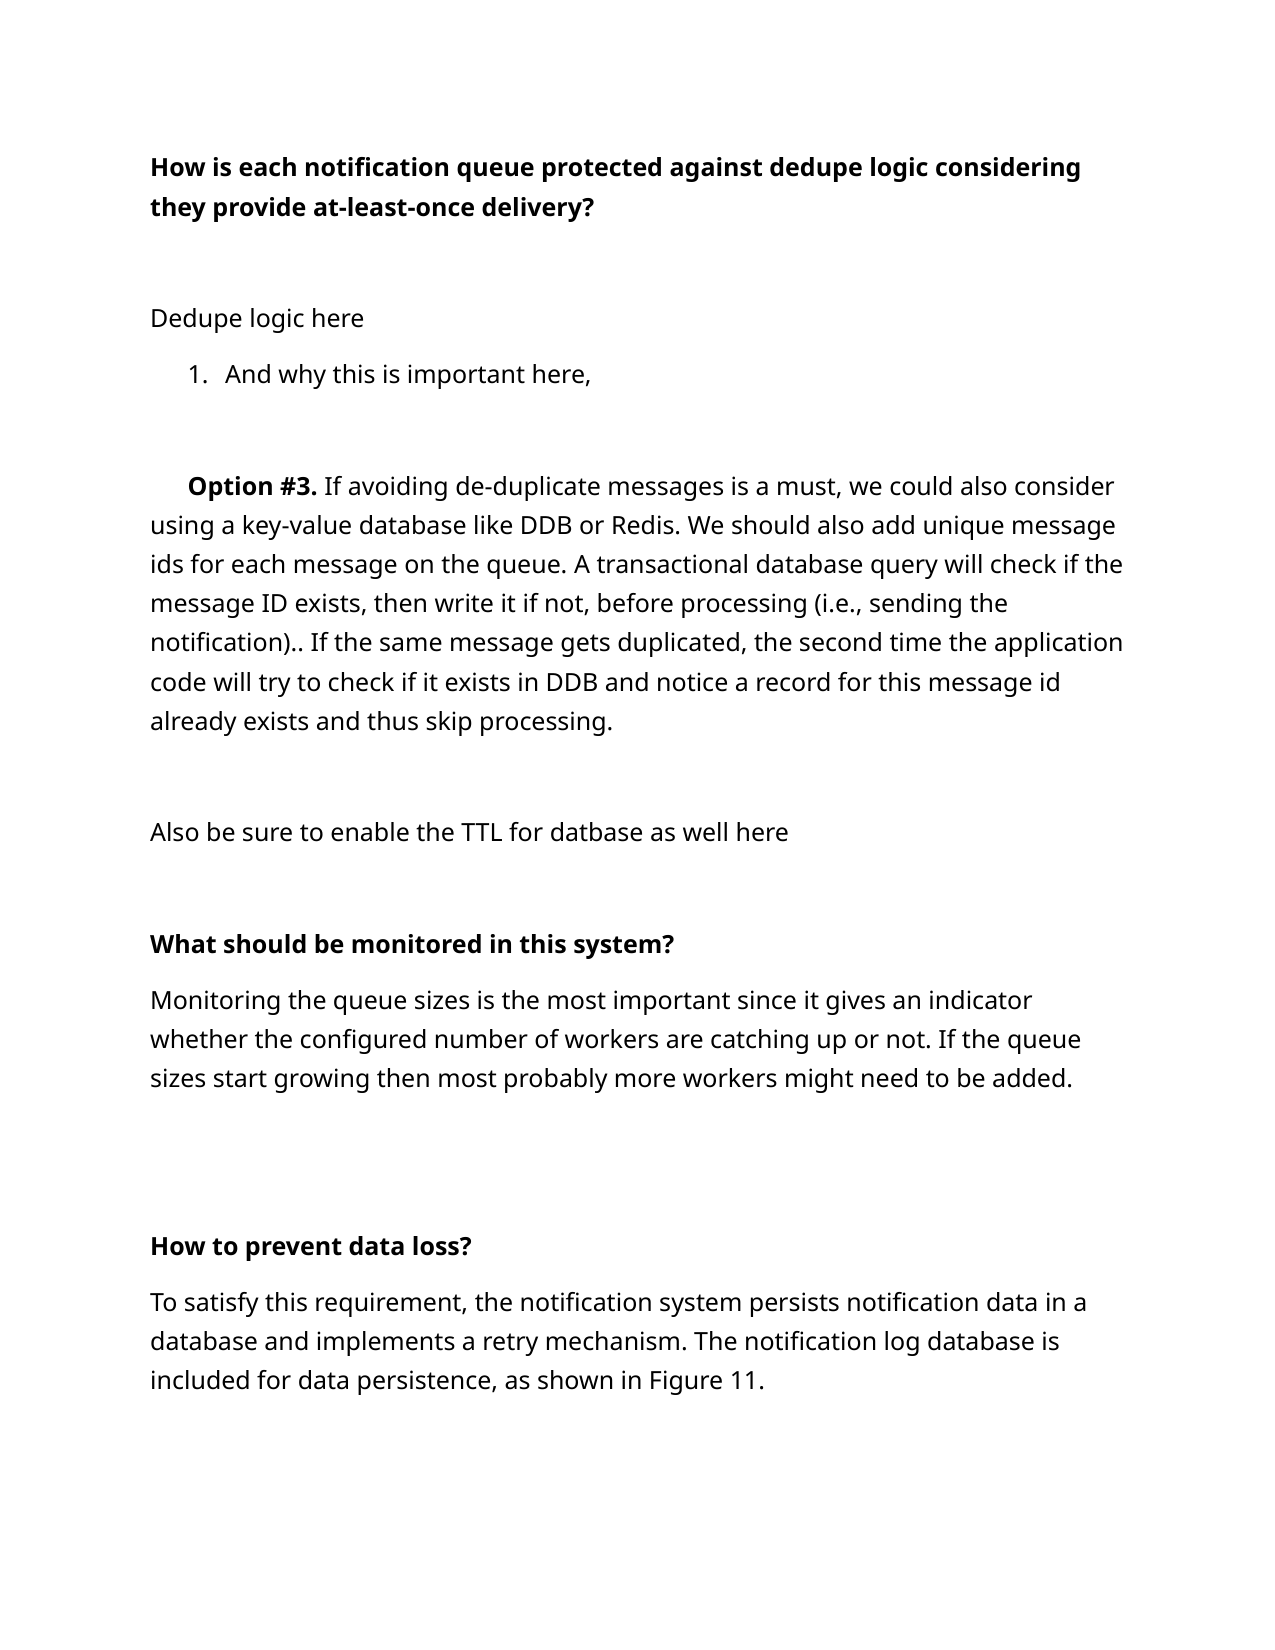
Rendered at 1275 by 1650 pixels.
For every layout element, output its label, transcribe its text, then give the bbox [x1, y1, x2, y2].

text Also be sure to enable the TTL for datbase as well here [150, 815, 1125, 849]
text Option #3. If avoiding de-duplicate messages is a must, we could also consider using a key-value database like DDB or Redis. We should also add unique message ids for each message on the queue. A transactional database query will check if the message ID exists, then write it if not, before processing (i.e., sending the notification).. If the same message gets duplicated, the second time the application code will try to check if it exists in DDB and notice a record for this message id already exists and thus skip processing. [150, 468, 1125, 737]
text Monitoring the queue sizes is the most important since it gives an indicator whether the configured number of workers are catching up or not. If the queue sizes start growing then most probably more workers might need to be added. [150, 982, 1125, 1095]
list And why this is important here, [187, 357, 1125, 391]
text How to prevent data loss? [150, 1228, 1125, 1262]
text To satisfy this requirement, the notification system persists notification data in a database and implements a retry mechanism. The notification log database is included for data persistence, as shown in Figure 11. [150, 1284, 1125, 1397]
text How is each notification queue protected against dedupe logic considering they provide at-least-once delivery? [150, 150, 1125, 223]
text What should be monitored in this system? [150, 927, 1125, 961]
text Dedupe logic here [150, 301, 1125, 335]
